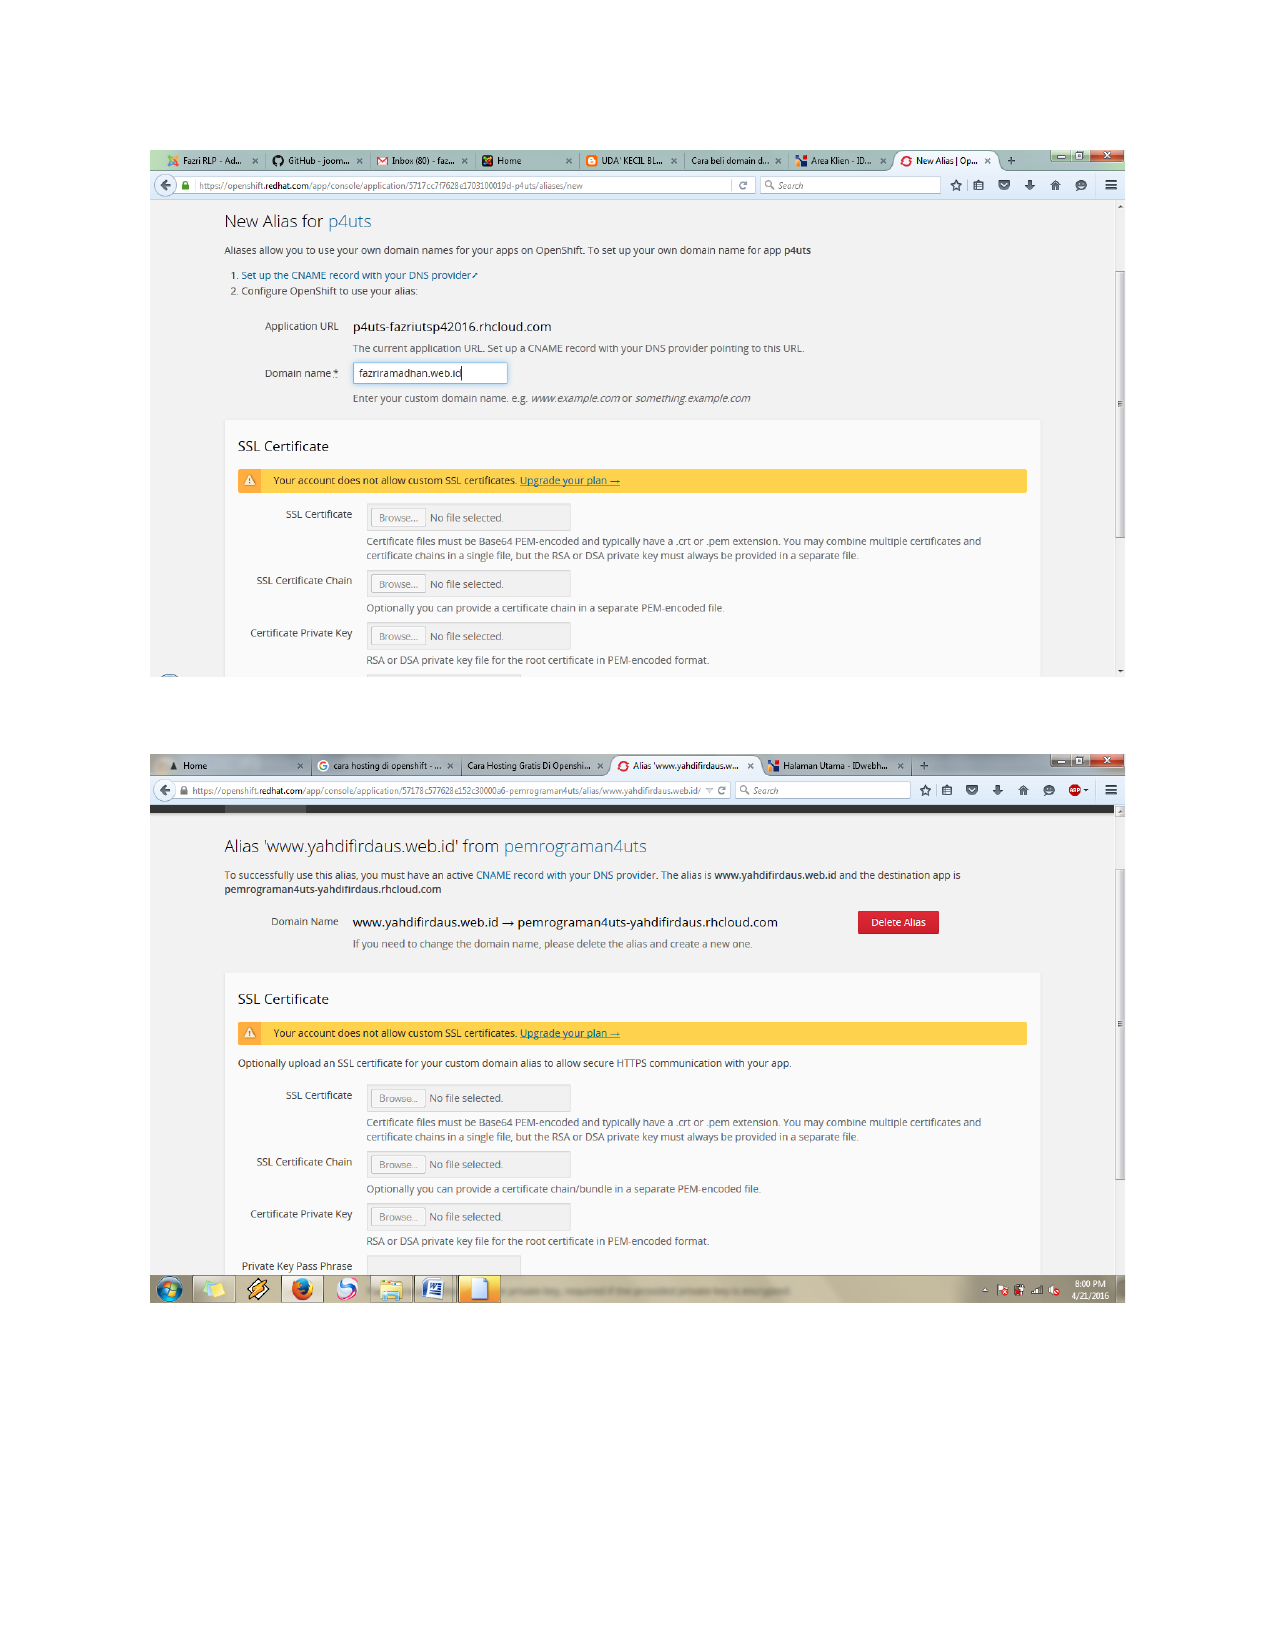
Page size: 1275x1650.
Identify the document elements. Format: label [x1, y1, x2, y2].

picture [150, 150, 1125, 677]
picture [150, 754, 1125, 1303]
